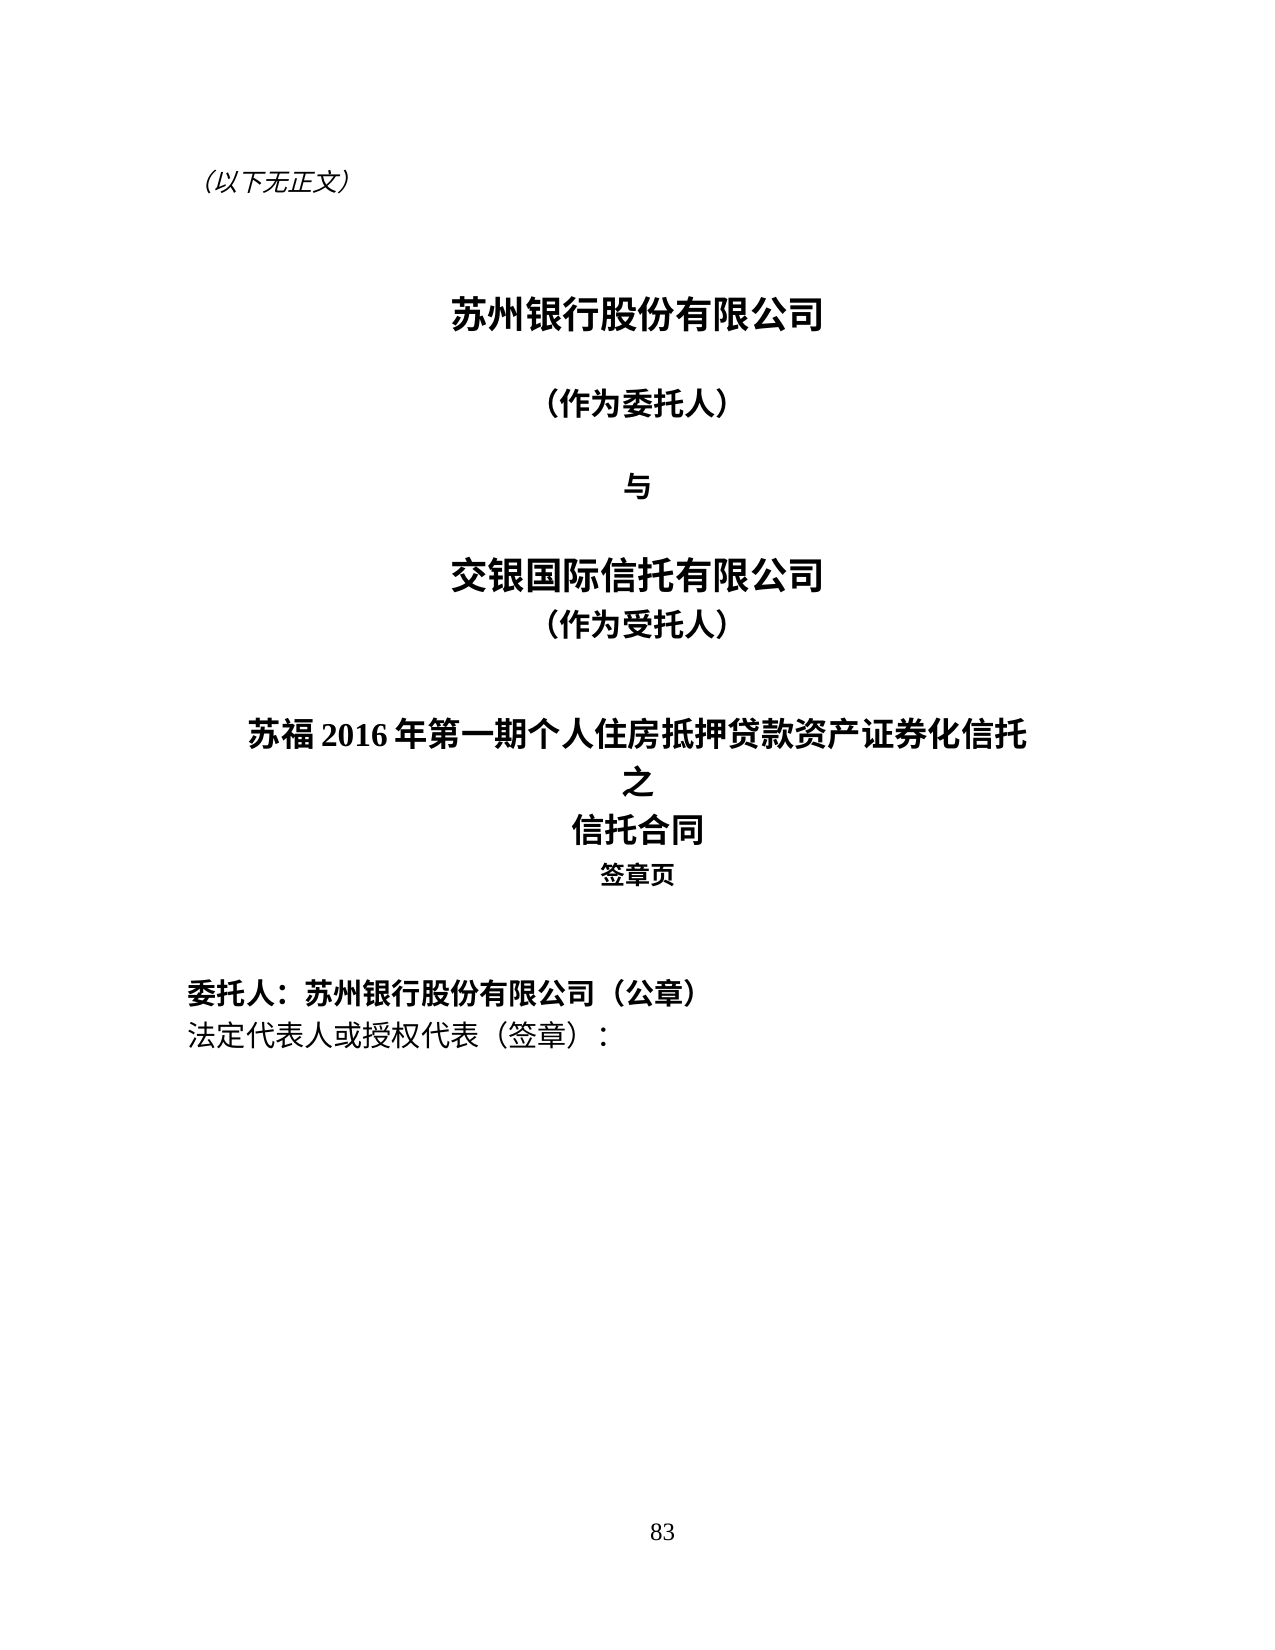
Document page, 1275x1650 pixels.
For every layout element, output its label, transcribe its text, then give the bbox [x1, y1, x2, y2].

text （以下无正文） [187, 162, 1087, 199]
text 苏州银行股份有限公司 [187, 285, 1087, 339]
text （作为委托人） [187, 379, 1087, 424]
text 之 [187, 756, 1087, 804]
text （作为受托人） [187, 600, 1087, 645]
text 签章页 [187, 852, 1087, 892]
text 与 [187, 464, 1087, 506]
text 信托合同 [187, 804, 1087, 852]
text 委托人：苏州银行股份有限公司（公章） [187, 971, 1087, 1013]
text 苏福2016年第一期个人住房抵押贷款资产证券化信托 [187, 707, 1087, 756]
text 交银国际信托有限公司 [187, 546, 1087, 600]
text 法定代表人或授权代表（签章）： [187, 1013, 1087, 1055]
